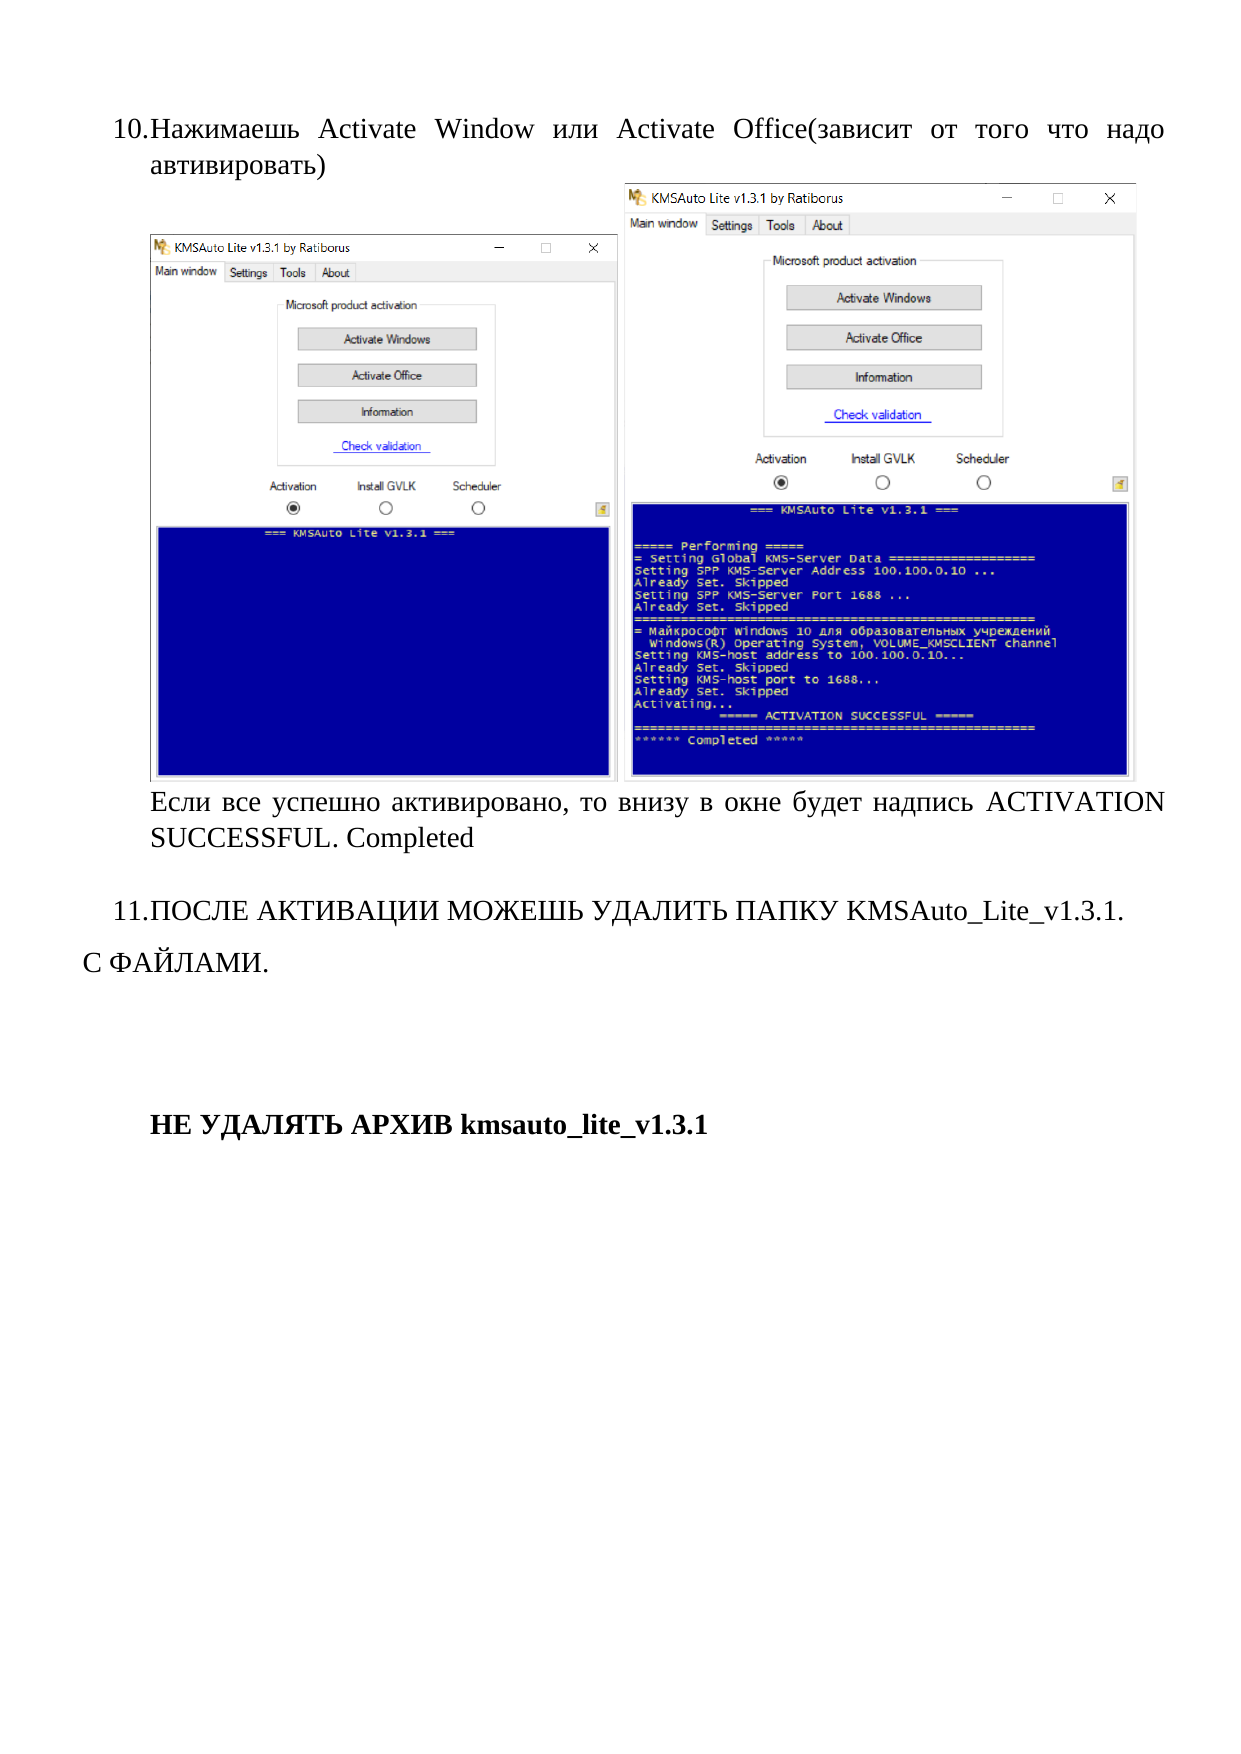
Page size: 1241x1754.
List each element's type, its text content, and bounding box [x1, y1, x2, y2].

list Если все успешно активировано, то внизу в окне будет надпись ACTIVATION SUCCESSFUL. Completed [150, 784, 1165, 854]
picture [624, 183, 1137, 782]
list НЕ УДАЛЯТЬ АРХИВ kmsauto_lite_v1.3.1 [150, 1107, 1165, 1140]
list ПОСЛЕ АКТИВАЦИИ МОЖЕШЬ УДАЛИТЬ ПАПКУ KMSAuto_Lite_v1.3.1. [112, 893, 1165, 926]
text С ФАЙЛАМИ. [75, 946, 1165, 979]
picture [150, 234, 618, 782]
list Нажимаешь Activate Window или Activate Office(зависит от того что надо автивировать) [112, 111, 1165, 181]
